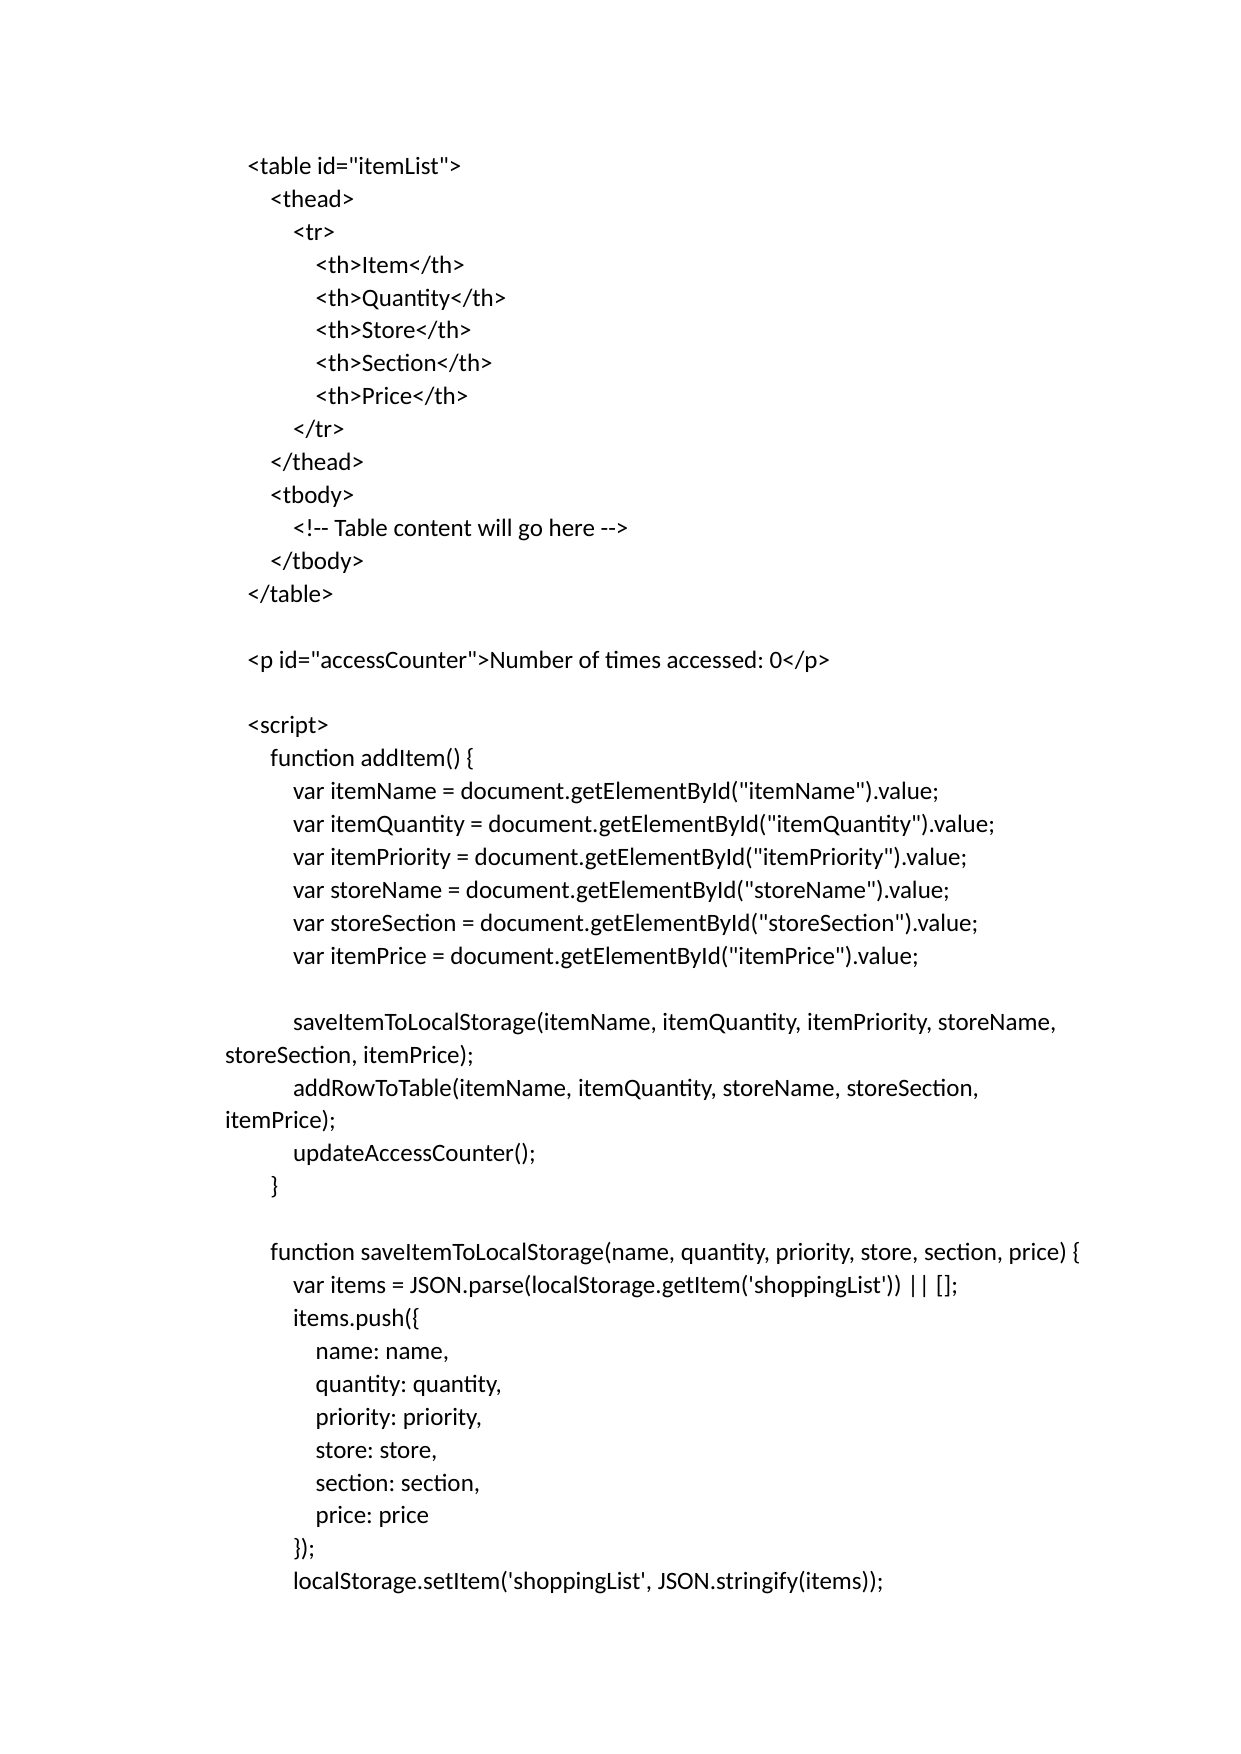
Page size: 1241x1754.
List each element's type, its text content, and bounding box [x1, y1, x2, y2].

list <script> [225, 709, 1090, 740]
list var storeSection = document.getElementById("storeSection").value; [225, 907, 1090, 938]
list <tr> [225, 216, 1090, 246]
list priority: priority, [225, 1401, 1090, 1431]
list var itemName = document.getElementById("itemName").value; [225, 775, 1090, 806]
list store: store, [225, 1434, 1090, 1464]
list quantity: quantity, [225, 1368, 1090, 1398]
list saveItemToLocalStorage(itemName, itemQuantity, itemPriority, storeName, storeSection, itemPrice); [225, 1006, 1090, 1069]
list <th>Item</th> [225, 249, 1090, 279]
list addRowToTable(itemName, itemQuantity, storeName, storeSection, itemPrice); [225, 1072, 1090, 1135]
list items.push({ [225, 1302, 1090, 1333]
list <thead> [225, 183, 1090, 213]
list <p id="accessCounter">Number of times accessed: 0</p> [225, 644, 1090, 674]
list </tbody> [225, 545, 1090, 576]
list function saveItemToLocalStorage(name, quantity, priority, store, section, price) { [225, 1236, 1090, 1267]
list updateAccessCounter(); [225, 1137, 1090, 1168]
list localStorage.setItem('shoppingList', JSON.stringify(items)); [225, 1565, 1090, 1596]
list </tr> [225, 413, 1090, 444]
list var storeName = document.getElementById("storeName").value; [225, 874, 1090, 905]
list name: name, [225, 1335, 1090, 1366]
list var itemQuantity = document.getElementById("itemQuantity").value; [225, 808, 1090, 839]
list <th>Section</th> [225, 347, 1090, 378]
list }); [225, 1532, 1090, 1563]
list <tbody> [225, 479, 1090, 510]
list <th>Store</th> [225, 314, 1090, 345]
list function addItem() { [225, 742, 1090, 773]
list price: price [225, 1499, 1090, 1530]
list var itemPriority = document.getElementById("itemPriority").value; [225, 841, 1090, 872]
list <th>Quantity</th> [225, 282, 1090, 312]
list <th>Price</th> [225, 380, 1090, 411]
list <!-- Table content will go here --> [225, 512, 1090, 543]
list } [225, 1170, 1090, 1201]
list </thead> [225, 446, 1090, 477]
list section: section, [225, 1467, 1090, 1497]
list var items = JSON.parse(localStorage.getItem('shoppingList')) || []; [225, 1269, 1090, 1300]
list <table id="itemList"> [225, 150, 1090, 181]
list var itemPrice = document.getElementById("itemPrice").value; [225, 940, 1090, 971]
list </table> [225, 578, 1090, 608]
